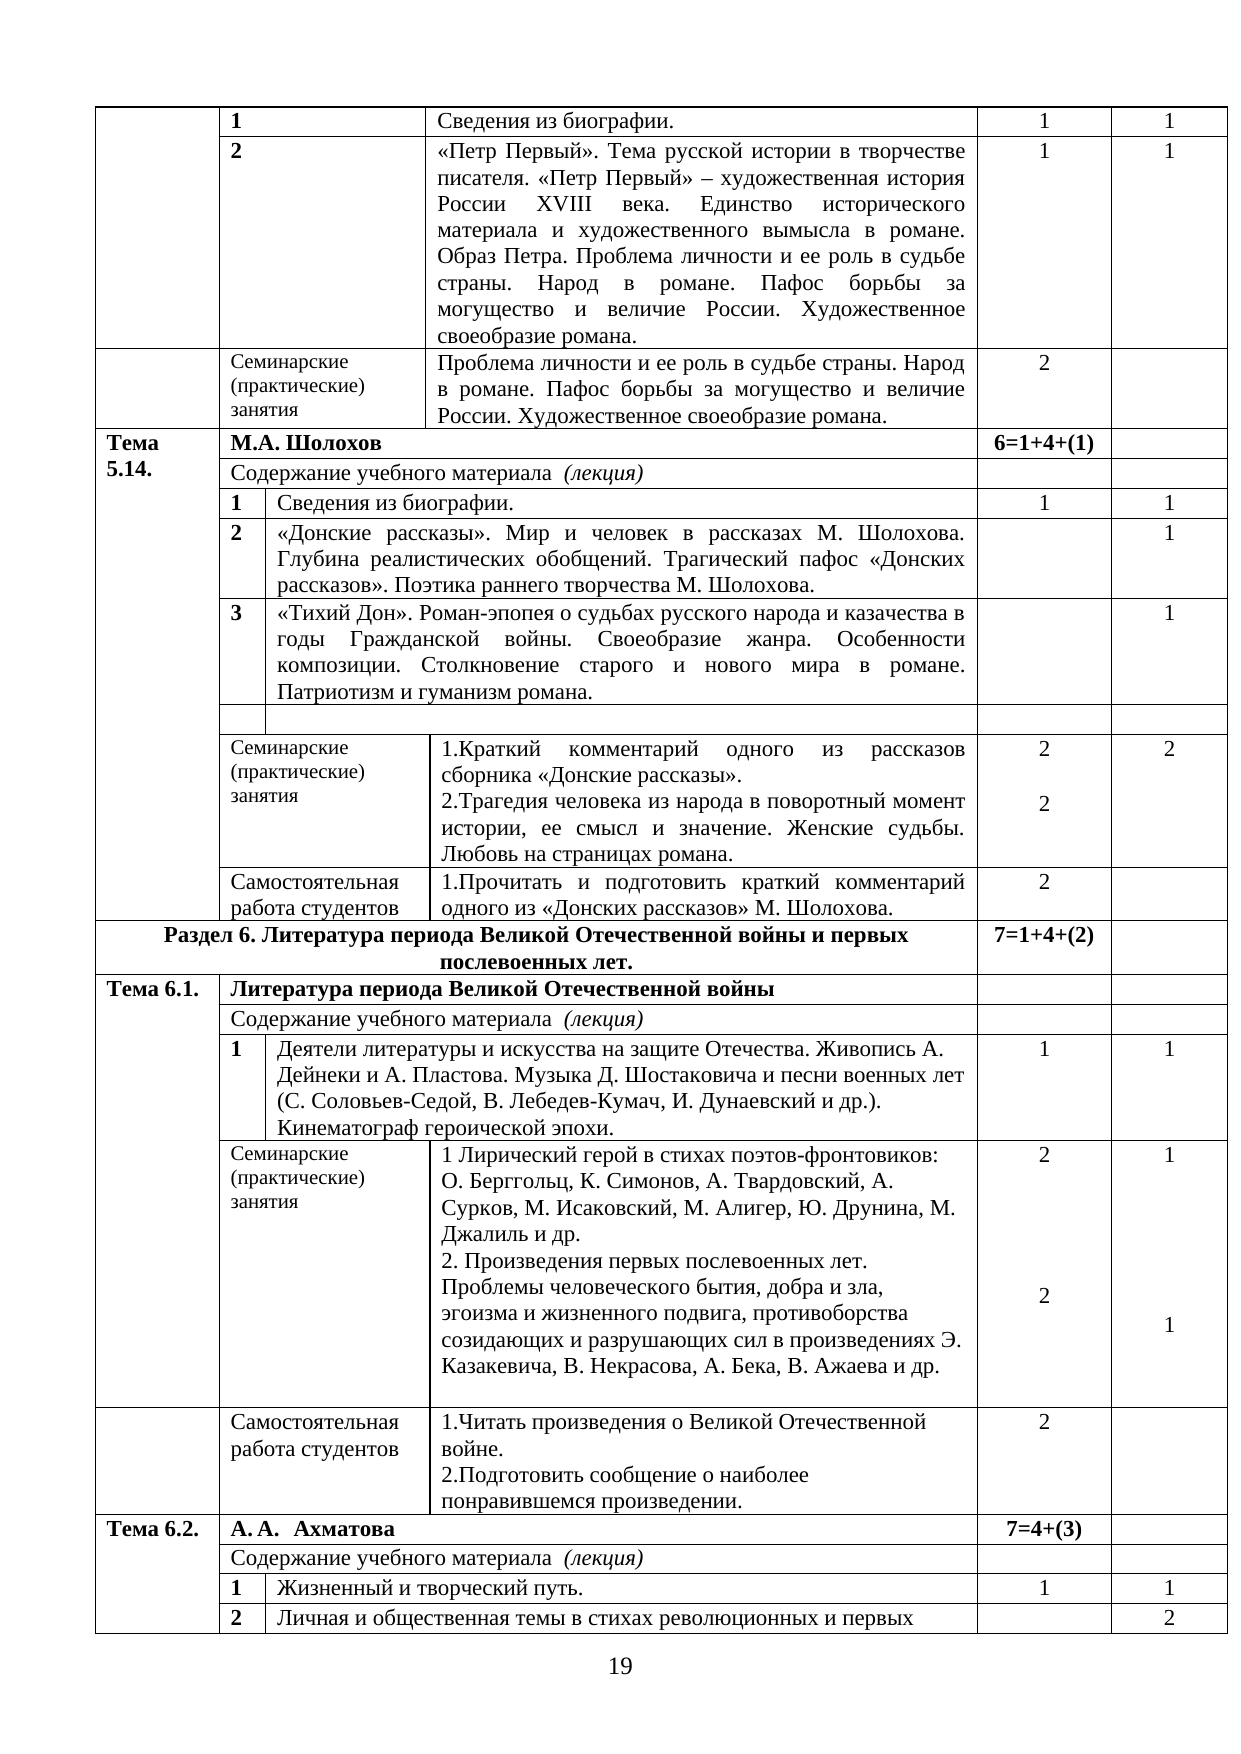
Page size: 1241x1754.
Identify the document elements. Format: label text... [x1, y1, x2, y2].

table_cell [266, 705, 977, 734]
table_cell 7=4+(3) [978, 1515, 1111, 1543]
table_cell 2 2 [978, 1141, 1111, 1407]
table_cell Самостоятельная работа студентов [220, 868, 429, 920]
table_cell 1 [978, 1574, 1111, 1603]
table_cell 1 [978, 489, 1111, 517]
table_cell 1 [220, 1574, 265, 1603]
table_cell 2 [1112, 735, 1227, 867]
table_cell 1 [1112, 1035, 1227, 1140]
table_cell «Донские рассказы». Мир и человек в рассказах М. Шолохова. Глубина реалистических обобщений. Трагический пафос «Донских рассказов». Поэтика раннего творчества М. Шолохова. [266, 519, 977, 598]
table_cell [266, 1604, 977, 1633]
table_cell Содержание учебного материала (лекция) [220, 1005, 977, 1034]
table_cell А.А. Ахматова [220, 1515, 977, 1543]
table_cell 1 1 [1112, 1141, 1227, 1407]
table_cell 1 Лирический герой в стихах поэтов-фронтовиков: О. Берггольц, К. Симонов, А. Твардовский, А. Сурков, М. Исаковский, М. Алигер, Ю. Друнина, М. Джалиль и др. 2. Произведения первых послевоенных лет. Проблемы человеческого бытия, добра и зла, эгоизма и жизненного подвига, противоборства созидающих и разрушающих сил в произведениях Э. Казакевича, В. Некрасова, А. Бека, В. Ажаева и др. [431, 1141, 977, 1407]
table_cell 1.Читать произведения о Великой Отечественной войне. 2.Подготовить сообщение о наиболее понравившемся произведении. [431, 1408, 977, 1514]
table_cell Жизненный и творческий путь. [266, 1574, 977, 1603]
table_cell Тема 6.2. [96, 1515, 219, 1633]
table_cell 2 [978, 349, 1111, 428]
table_cell Сведения из биографии. [266, 489, 977, 517]
table_cell 1 [978, 108, 1111, 136]
table_cell 1 [1112, 1574, 1227, 1603]
table_cell [978, 519, 1111, 598]
table_cell [96, 1408, 219, 1514]
table_cell 2 [978, 868, 1111, 920]
table_cell [978, 1005, 1111, 1034]
table_cell [978, 1545, 1111, 1573]
table_cell Сведения из биографии. [426, 108, 977, 136]
table_cell 1 [220, 1035, 265, 1140]
table_cell [978, 705, 1111, 734]
table_cell 2 [220, 137, 425, 348]
table_cell 2 [220, 1604, 265, 1633]
table_cell 7=1+4+(2) [978, 921, 1111, 974]
table_cell 2 [978, 1408, 1111, 1514]
table_cell 1.Прочитать и подготовить краткий комментарий одного из «Донских рассказов» М. Шолохова. [431, 868, 977, 920]
table_cell 1.Краткий комментарий одного из рассказов сборника «Донские рассказы». 2.Трагедия человека из народа в поворотный момент истории, ее смысл и значение. Женские судьбы. Любовь на страницах романа. [431, 735, 977, 867]
table_cell Самостоятельная работа студентов [220, 1408, 429, 1514]
table_cell [1112, 1545, 1227, 1573]
table_cell [1112, 459, 1227, 488]
table_cell 3 [220, 599, 265, 704]
table_cell 1 [978, 1035, 1111, 1140]
table_cell Семинарские (практические) занятия [220, 1141, 429, 1407]
table_cell 2 [1112, 1604, 1227, 1633]
table_cell Тема 6.1. [96, 975, 219, 1407]
table_cell [220, 705, 265, 734]
table_cell [1112, 429, 1227, 458]
table_cell [96, 349, 219, 428]
table_cell 1 [1112, 519, 1227, 598]
table_cell Семинарские (практические) занятия [220, 349, 425, 428]
table_cell «Тихий Дон». Роман-эпопея о судьбах русского народа и казачества в годы Гражданской войны. Своеобразие жанра. Особенности композиции. Столкновение старого и нового мира в романе. Патриотизм и гуманизм романа. [266, 599, 977, 704]
table_cell 1 [1112, 489, 1227, 517]
table_cell [1112, 349, 1227, 428]
table_cell [978, 975, 1111, 1004]
table_cell Проблема личности и ее роль в судьбе страны. Народ в романе. Пафос борьбы за могущество и величие России. Художественное своеобразие романа. [426, 349, 977, 428]
table_cell Семинарские (практические) занятия [220, 735, 429, 867]
table_cell 2 [220, 519, 265, 598]
table_cell 1 [1112, 108, 1227, 136]
table_cell [1112, 1408, 1227, 1514]
table_cell [978, 599, 1111, 704]
table_cell [978, 459, 1111, 488]
table_cell М.А. Шолохов [220, 429, 977, 458]
table_cell Раздел 6. Литература периода Великой Отечественной войны и первых послевоенных лет. [96, 921, 977, 974]
table_cell 1 [1112, 599, 1227, 704]
table_cell «Петр Первый». Тема русской истории в творчестве писателя. «Петр Первый» – художественная история России XVIII века. Единство исторического материала и художественного вымысла в романе. Образ Петра. Проблема личности и ее роль в судьбе страны. Народ в романе. Пафос борьбы за могущество и величие России. Художественное своеобразие романа. [426, 137, 977, 348]
table_cell [1112, 1005, 1227, 1034]
table_cell [978, 1604, 1111, 1633]
table_cell [1112, 705, 1227, 734]
table_cell 6=1+4+(1) [978, 429, 1111, 458]
table_cell [1112, 1515, 1227, 1543]
table_cell Тема 5.14. [96, 429, 219, 920]
table_cell 2 2 [978, 735, 1111, 867]
table_cell [1112, 975, 1227, 1004]
table_cell [1112, 868, 1227, 920]
table_cell Деятели литературы и искусства на защите Отечества. Живопись А. Дейнеки и А. Пластова. Музыка Д. Шостаковича и песни военных лет (С. Соловьев-Седой, В. Лебедев-Кумач, И. Дунаевский и др.). Кинематограф героической эпохи. [266, 1035, 977, 1140]
table_cell 1 [1112, 137, 1227, 348]
table_cell [1112, 921, 1227, 974]
table_cell Литература периода Великой Отечественной войны [220, 975, 977, 1004]
table_cell 1 [220, 489, 265, 517]
table_cell Содержание учебного материала (лекция) [220, 459, 977, 488]
table_cell 1 [978, 137, 1111, 348]
table_cell Содержание учебного материала (лекция) [220, 1545, 977, 1573]
table_cell 1 [220, 108, 425, 136]
